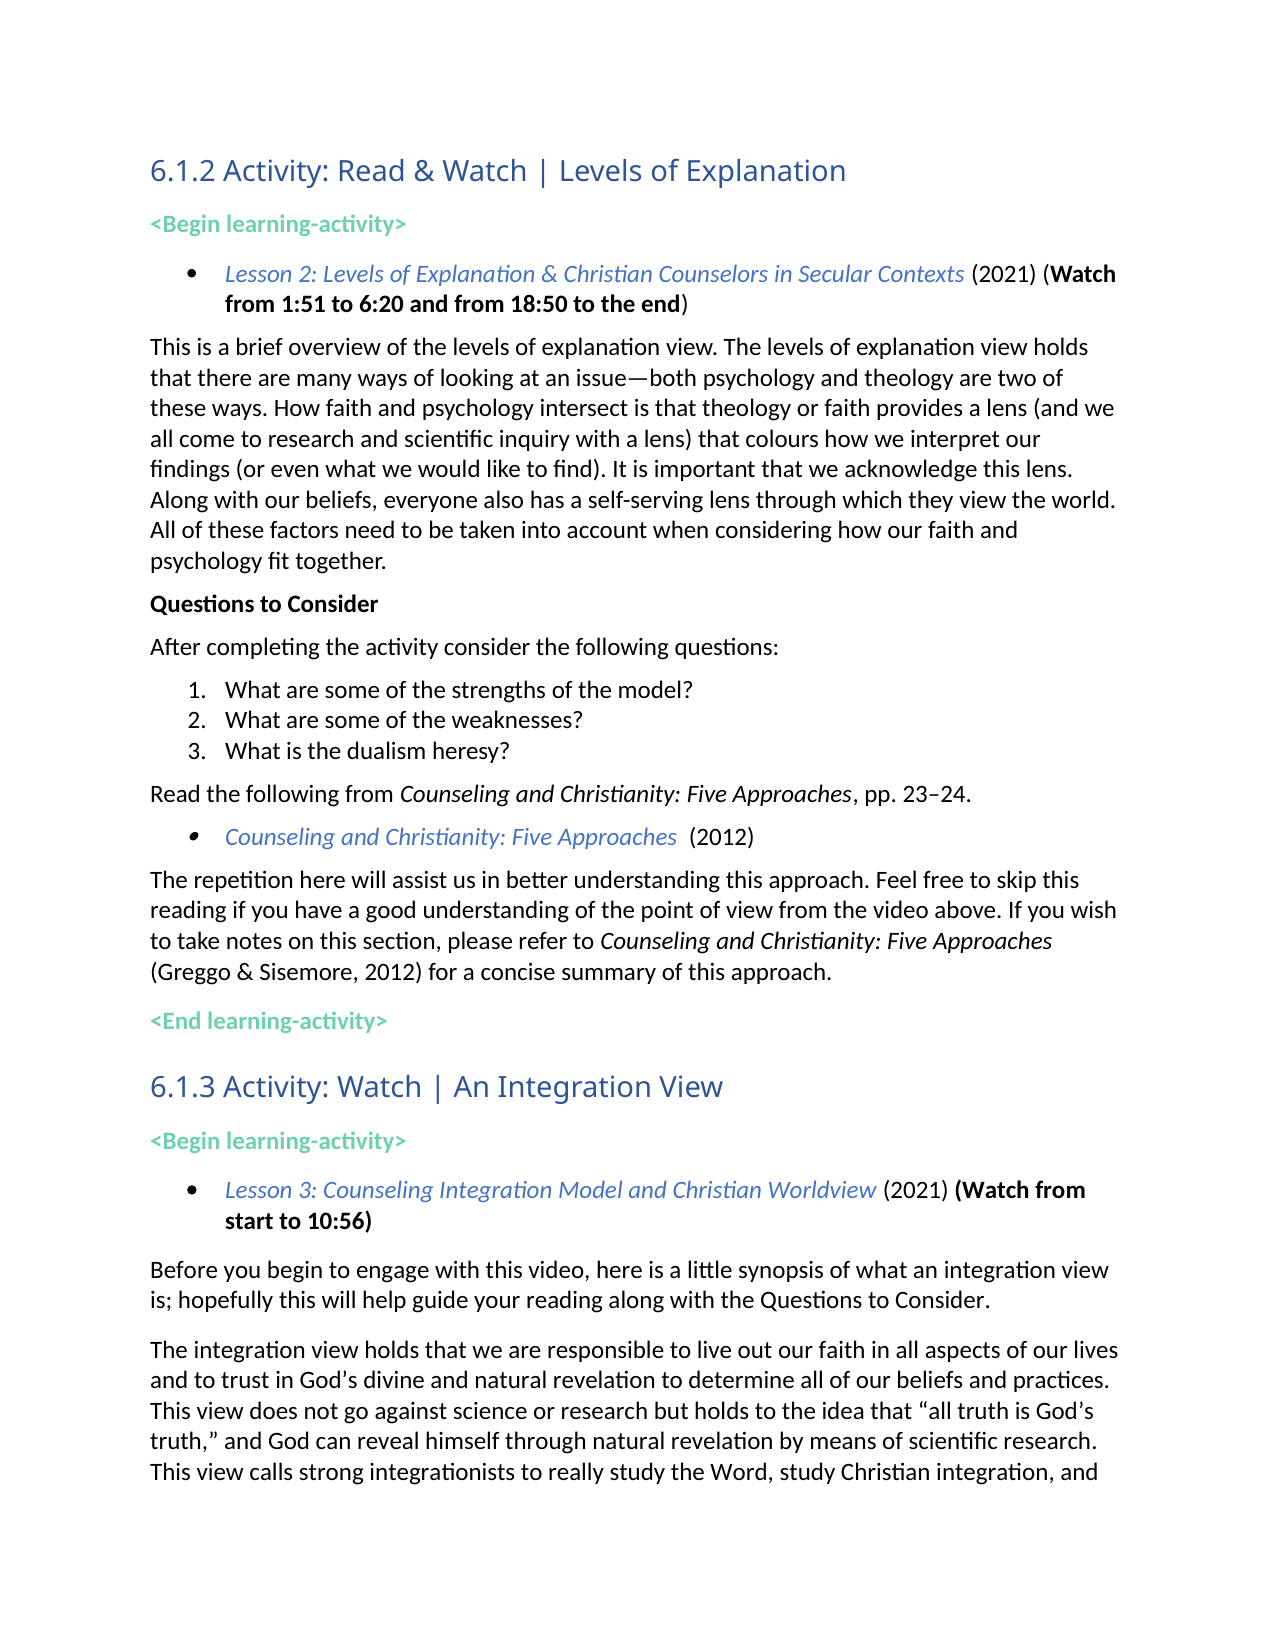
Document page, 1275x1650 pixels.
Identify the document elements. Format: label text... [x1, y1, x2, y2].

list What is the dualism heresy? [187, 735, 1125, 766]
subtitle 6.1.3 Activity: Watch | An Integration View [150, 1067, 1125, 1106]
text Questions to Consider [150, 588, 1125, 618]
list Lesson 2: Levels of Explanation & Christian Counselors in Secular Contexts (2021) (Watch from 1:51 to 6:20 and from 18:50 to the end) [187, 258, 1125, 319]
text Read the following from Counseling and Christianity: Five Approaches, pp. 23–24. [150, 778, 1125, 808]
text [150, 1334, 1125, 1487]
text <Begin learning-activity> [150, 208, 1125, 239]
text This is a brief overview of the levels of explanation view. The levels of explanation view holds that there are many ways of looking at an issue—both psychology and theology are two of these ways. How faith and psychology intersect is that theology or faith provides a lens (and we all come to research and scientific inquiry with a lens) that colours how we interpret our findings (or even what we would like to find). It is important that we acknowledge this lens. Along with our beliefs, everyone also has a self-serving lens through which they view the world. All of these factors need to be taken into account when considering how our faith and psychology fit together. [150, 331, 1125, 575]
text <End learning-activity> [150, 1005, 1125, 1035]
list Lesson 3: Counseling Integration Model and Christian Worldview (2021) (Watch from start to 10:56) [187, 1174, 1125, 1235]
text The repetition here will assist us in better understanding this approach. Feel free to skip this reading if you have a good understanding of the point of view from the video above. If you wish to take notes on this section, please refer to Counseling and Christianity: Five Approaches (Greggo & Sisemore, 2012) for a concise summary of this approach. [150, 864, 1125, 986]
text <Begin learning-activity> [150, 1125, 1125, 1156]
list Counseling and Christianity: Five Approaches (2012) [187, 821, 1125, 852]
list What are some of the weaknesses? [187, 704, 1125, 735]
text Before you begin to engage with this video, here is a little synopsis of what an integration view is; hopefully this will help guide your reading along with the Questions to Consider. [150, 1254, 1125, 1315]
list What are some of the strengths of the model? [187, 674, 1125, 704]
subtitle 6.1.2 Activity: Read & Watch | Levels of Explanation [150, 150, 1125, 190]
text After completing the activity consider the following questions: [150, 631, 1125, 661]
